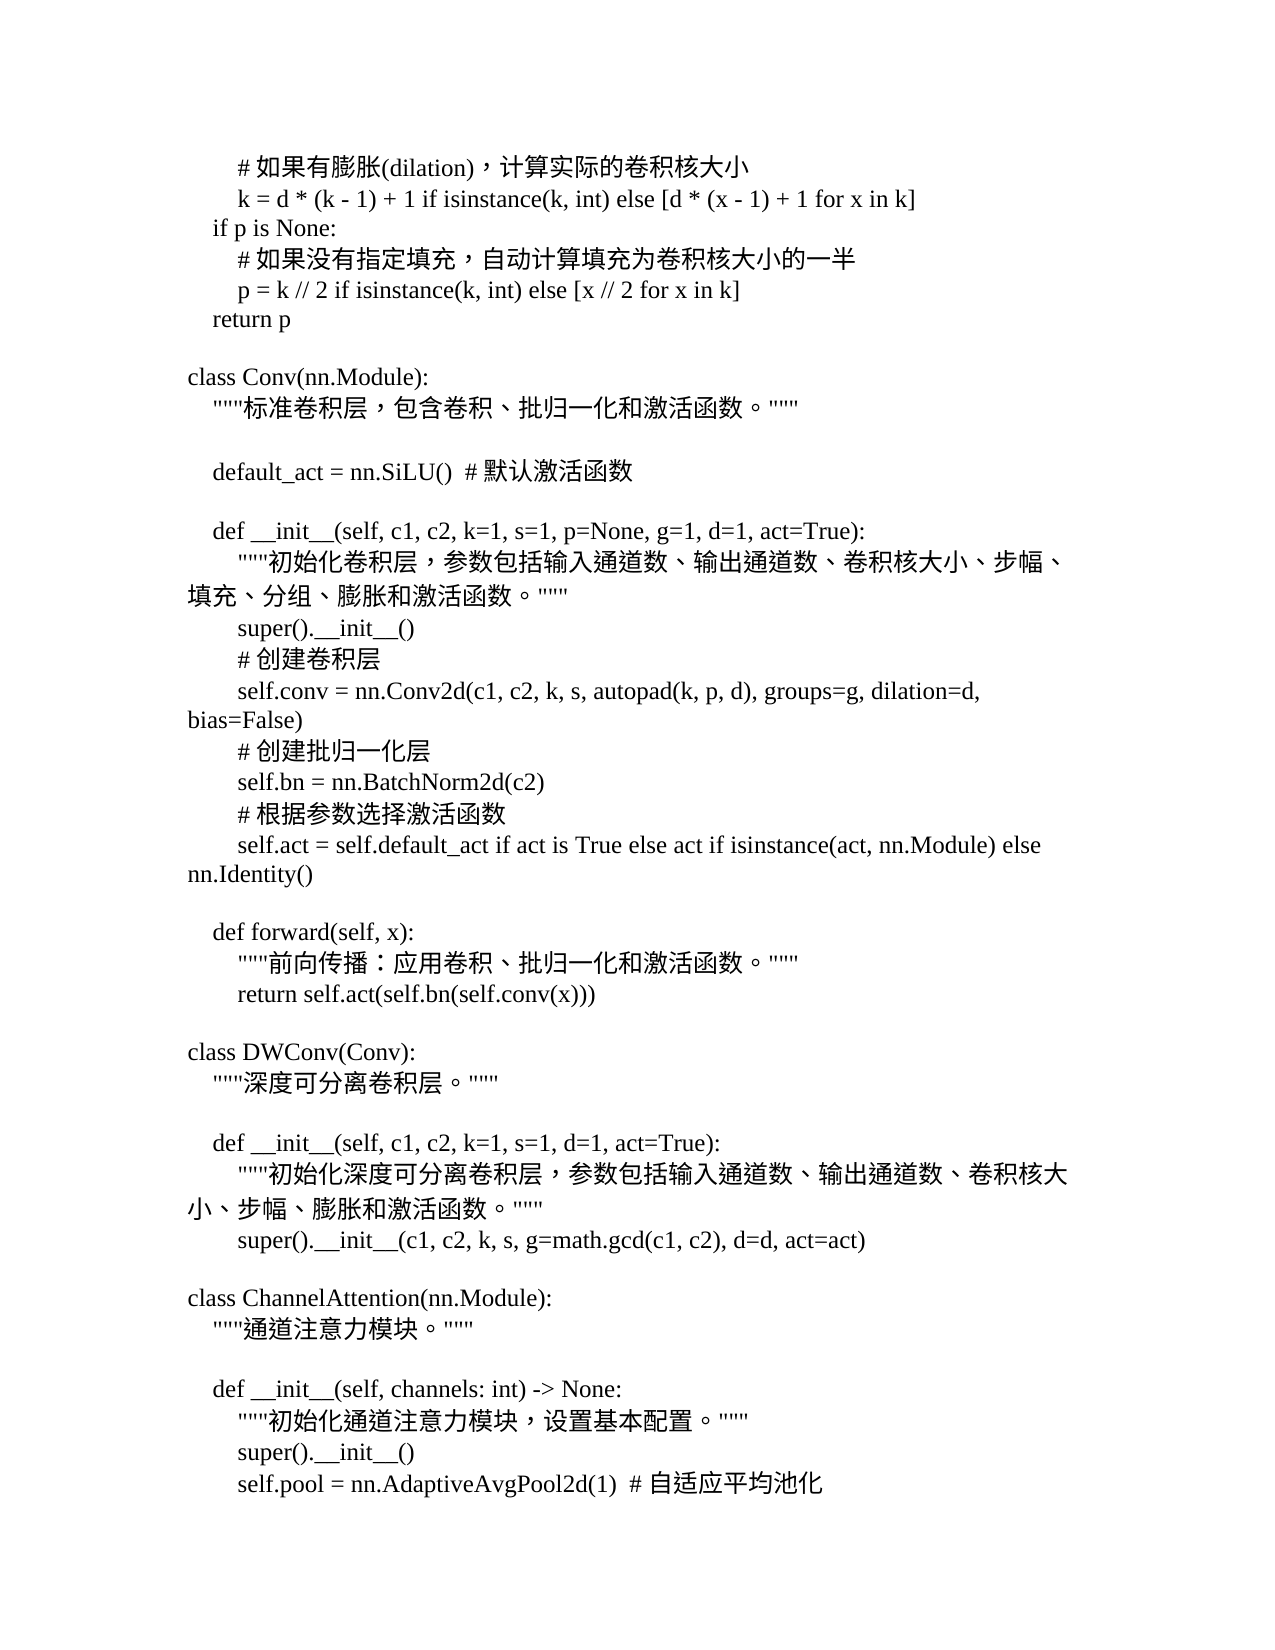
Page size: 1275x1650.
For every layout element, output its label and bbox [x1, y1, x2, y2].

text [187, 150, 1087, 1500]
